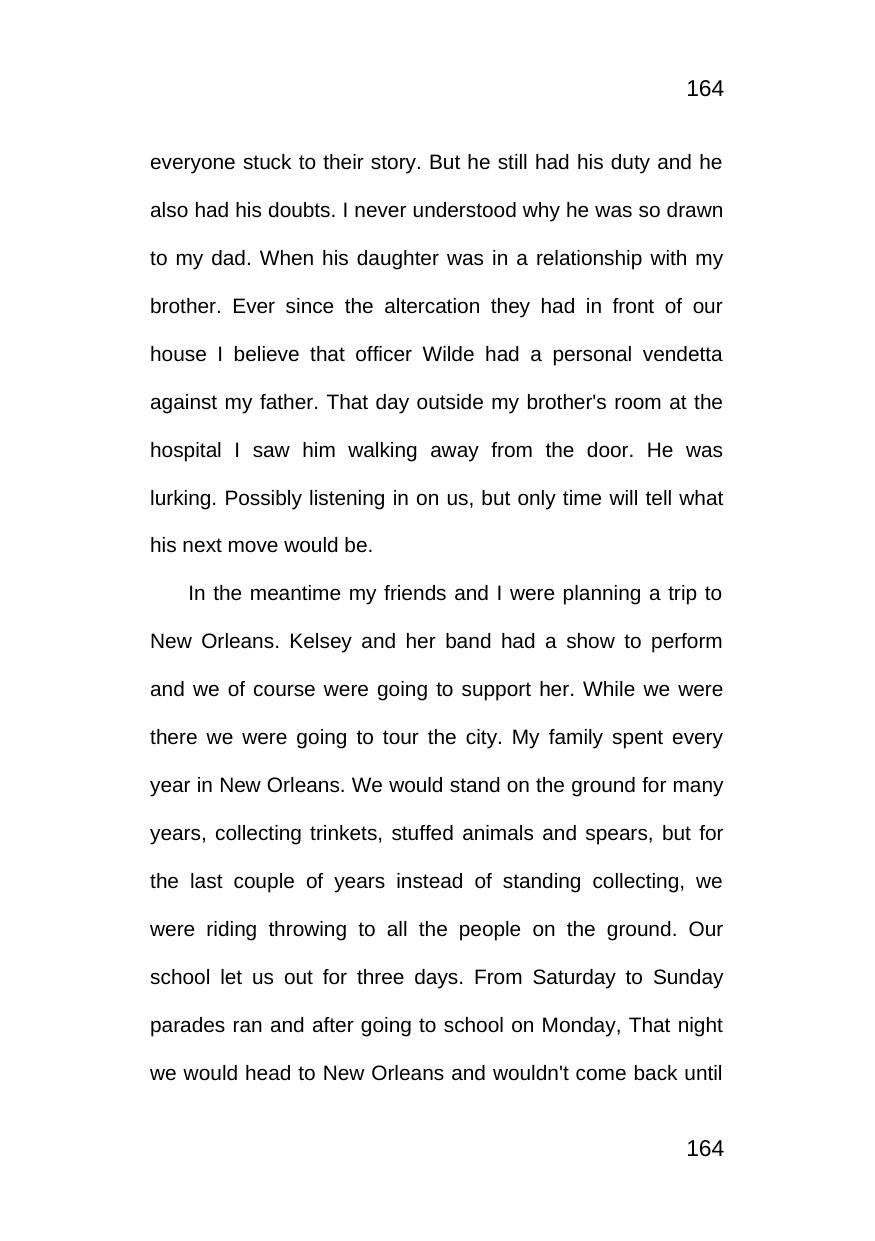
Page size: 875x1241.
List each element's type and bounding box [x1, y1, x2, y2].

text [150, 581, 724, 1084]
text [150, 150, 724, 557]
